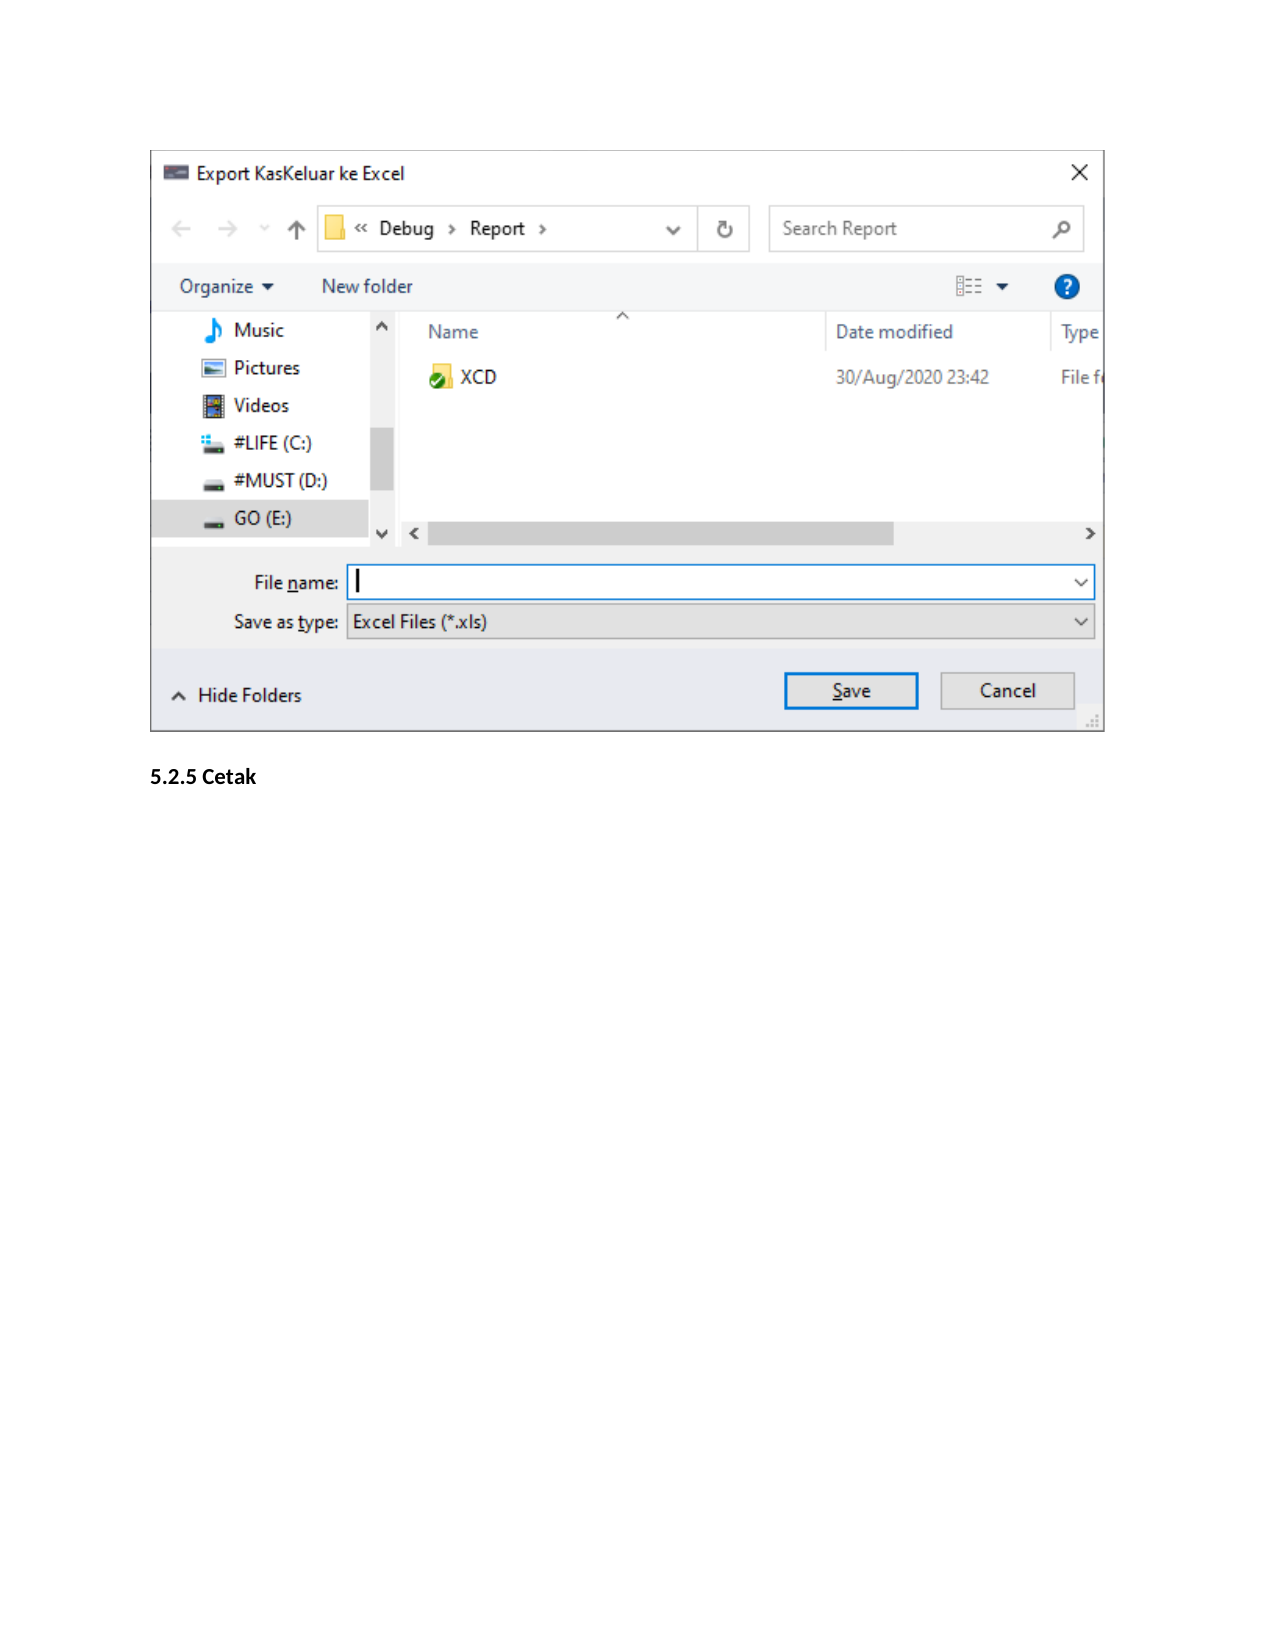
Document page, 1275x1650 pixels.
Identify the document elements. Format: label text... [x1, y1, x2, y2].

picture [150, 150, 1105, 732]
text 5.2.5 Cetak [150, 762, 1125, 790]
